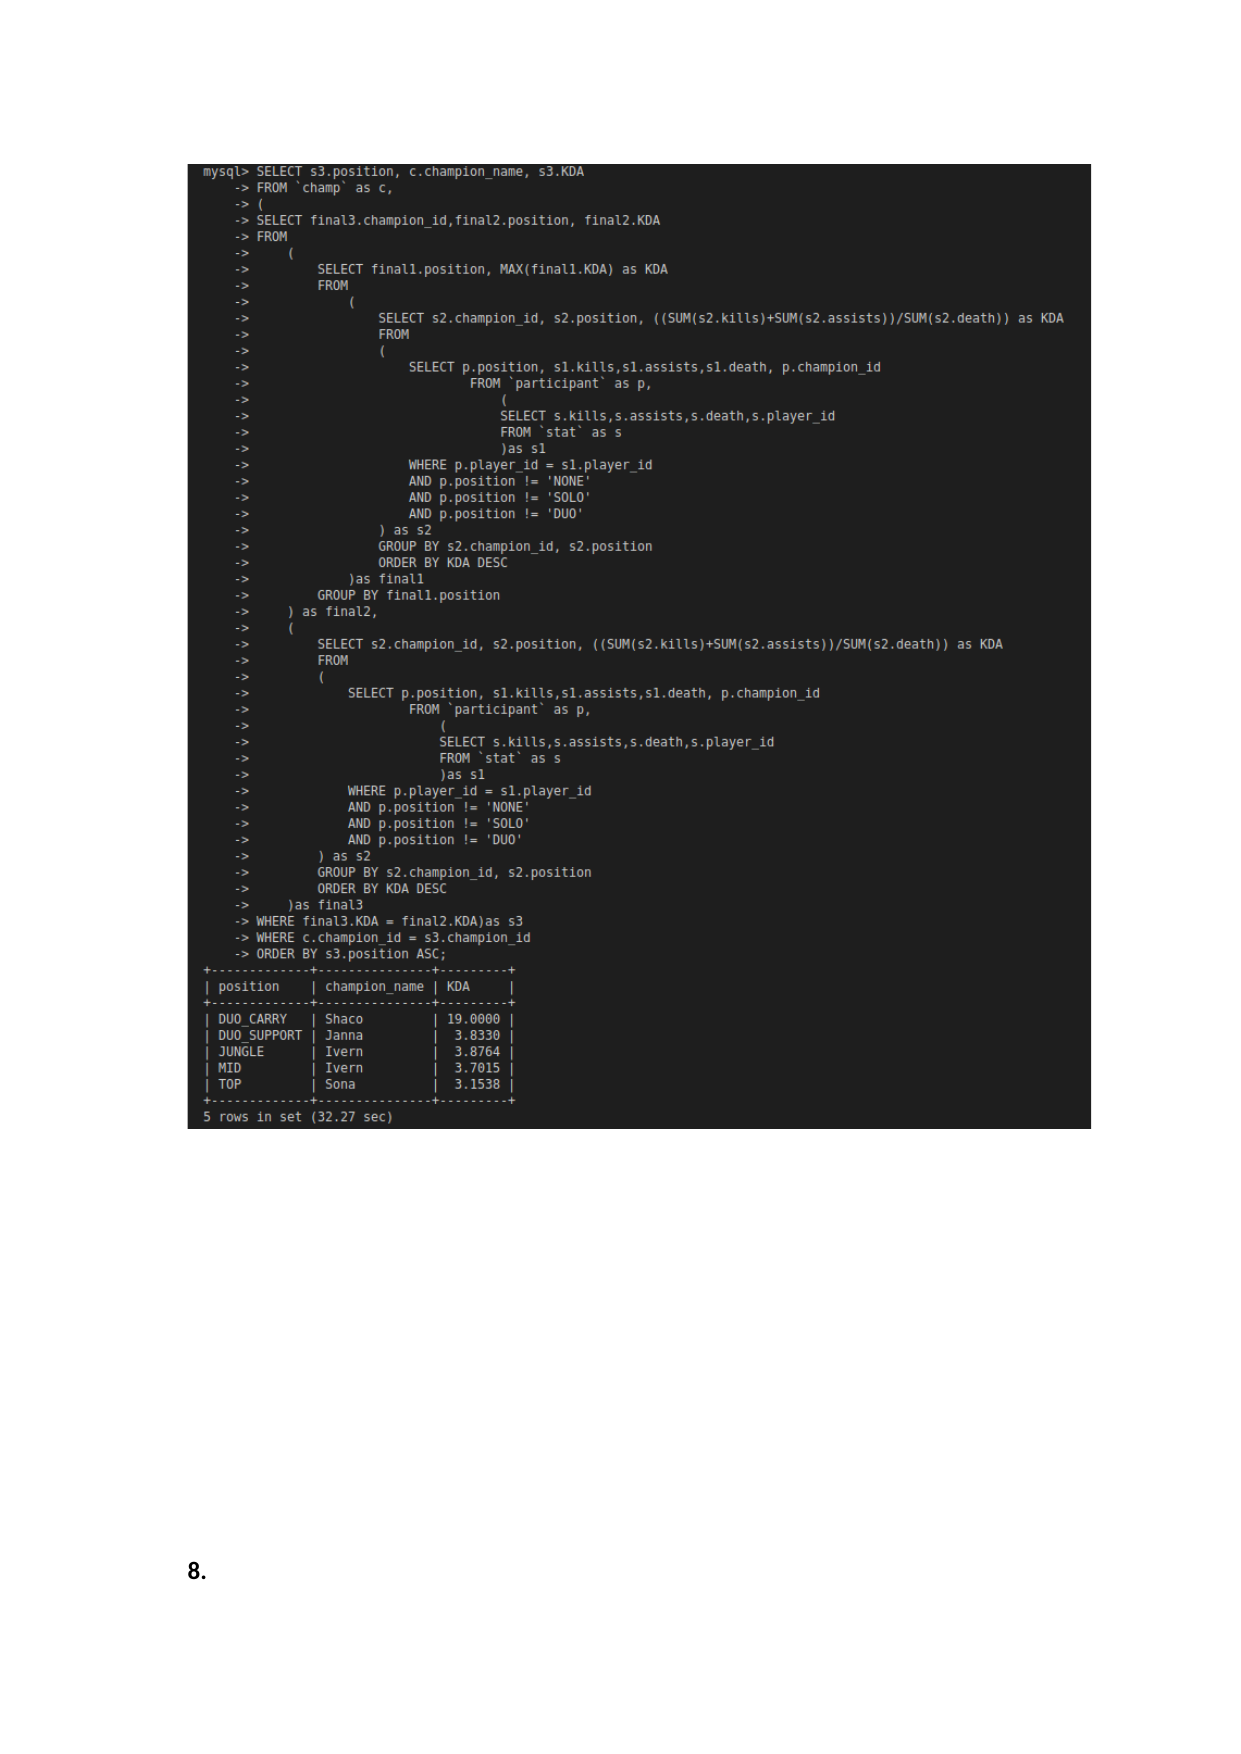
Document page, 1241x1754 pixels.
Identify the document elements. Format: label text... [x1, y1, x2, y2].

picture [187, 164, 1092, 1129]
text 8. [187, 1552, 1053, 1589]
